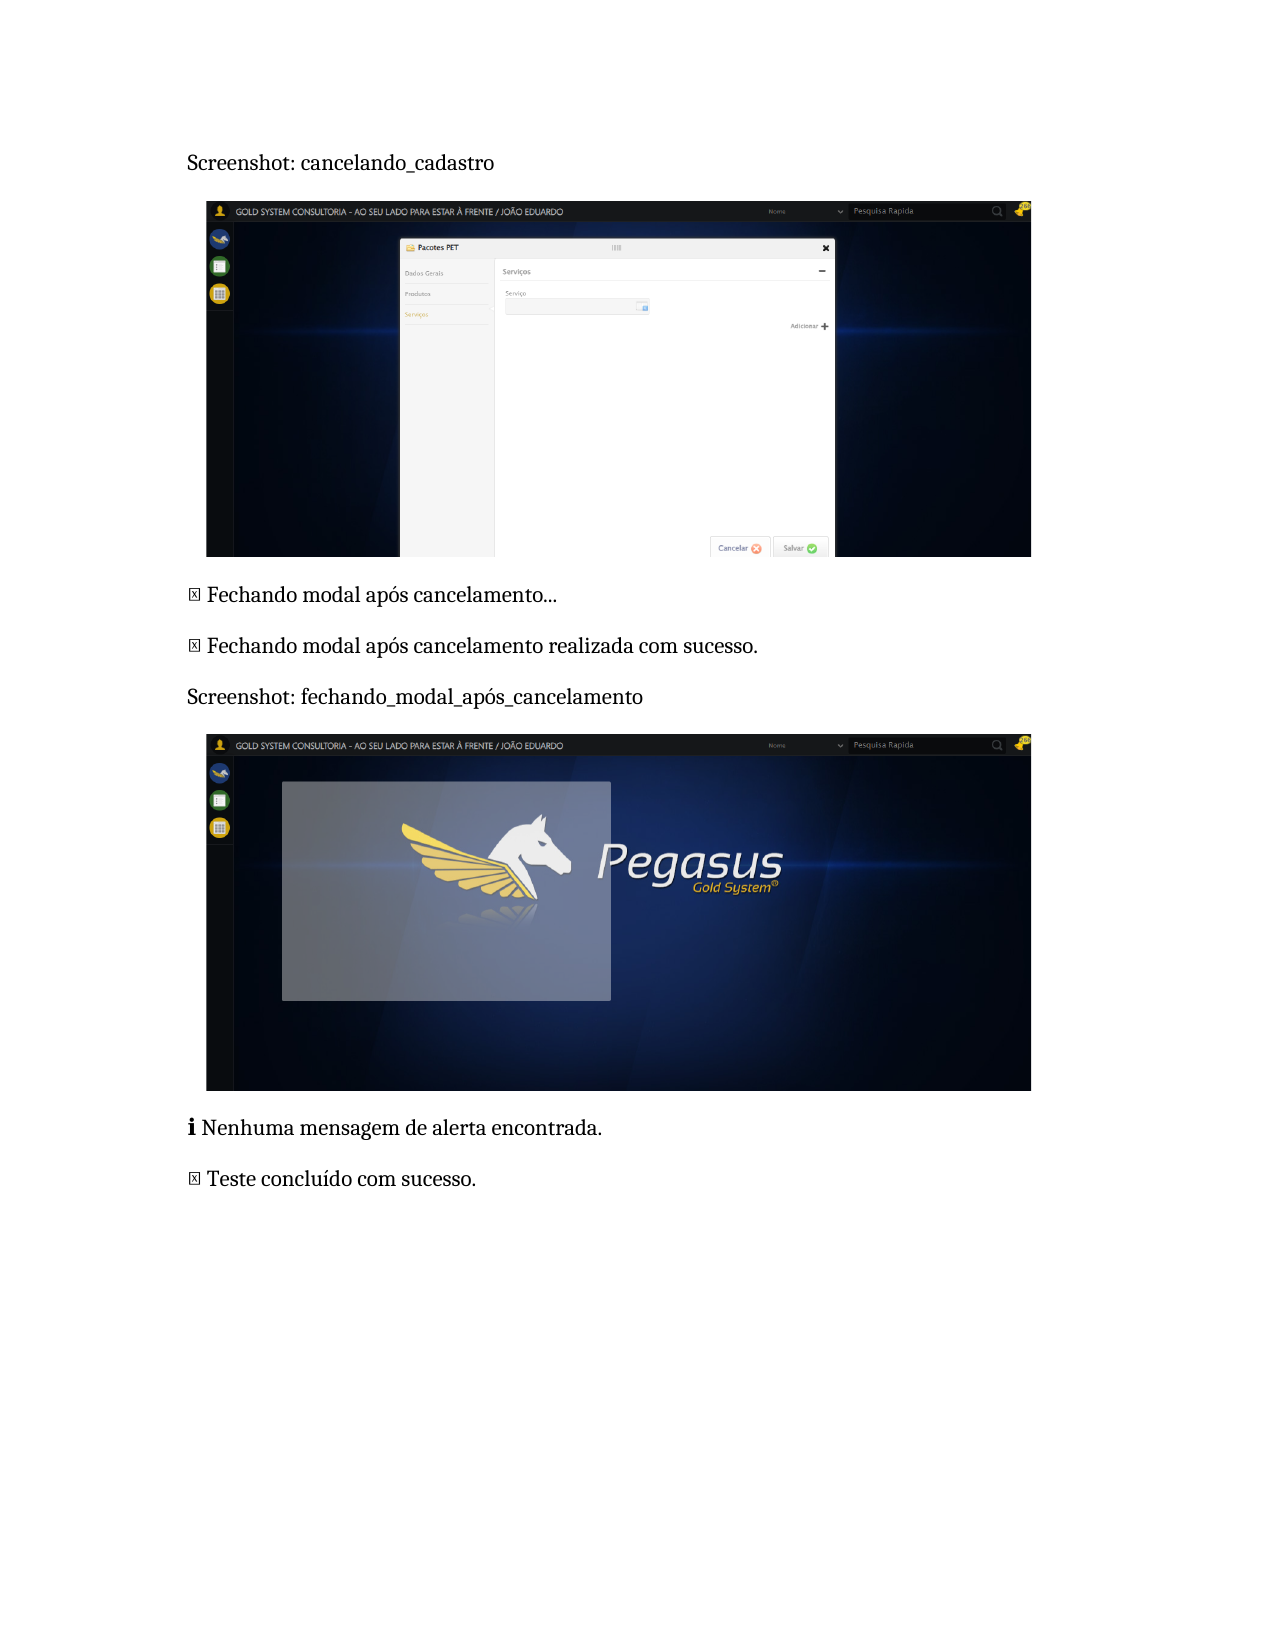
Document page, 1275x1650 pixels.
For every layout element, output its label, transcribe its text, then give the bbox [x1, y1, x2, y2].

text ℹ️ Nenhuma mensagem de alerta encontrada. [187, 1115, 1087, 1141]
text Screenshot: cancelando_cadastro [187, 150, 1087, 176]
text ✅ Teste concluído com sucesso. [187, 1166, 1087, 1192]
text 🔄 Fechando modal após cancelamento... [187, 581, 1087, 608]
text ✅ Fechando modal após cancelamento realizada com sucesso. [187, 632, 1087, 659]
picture [206, 734, 1032, 1091]
text Screenshot: fechando_modal_após_cancelamento [187, 683, 1087, 710]
picture [206, 201, 1032, 557]
